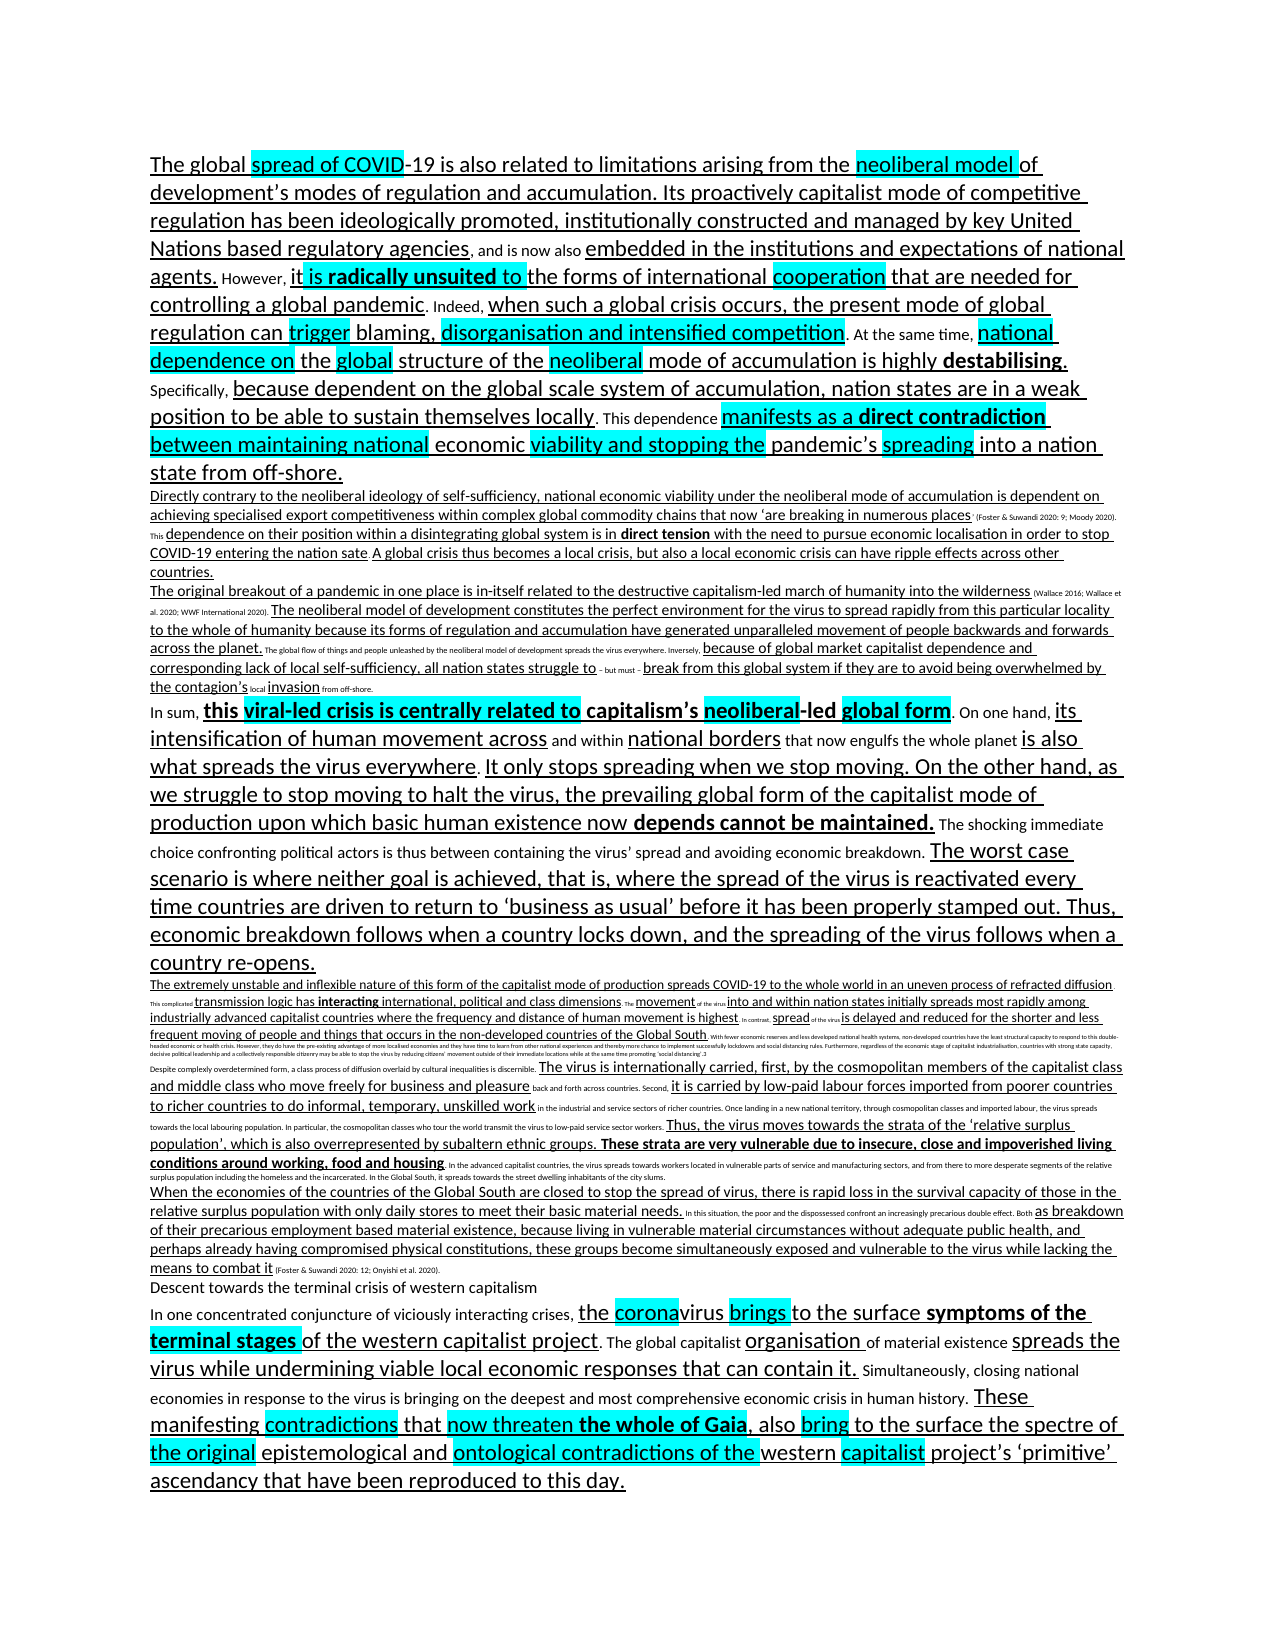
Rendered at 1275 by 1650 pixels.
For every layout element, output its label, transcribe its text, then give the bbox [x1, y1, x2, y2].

text Directly contrary to the neoliberal ideology of self-sufficiency, national economic viability under the neoliberal mode of accumulation is dependent on achieving specialised export competitiveness within complex global commodity chains that now ‘are breaking in numerous places’ (Foster & Suwandi 2020: 9; Moody 2020). This dependence on their position within a disintegrating global system is in direct tension with the need to pursue economic localisation in order to stop COVID-19 entering the nation sate. A global crisis thus becomes a local crisis, but also a local economic crisis can have ripple effects across other countries. [150, 486, 1125, 582]
text In one concentrated conjuncture of viciously interacting crises, the coronavirus brings to the surface symptoms of the terminal stages of the western capitalist project. The global capitalist organisation of material existence spreads the virus while undermining viable local economic responses that can contain it. Simultaneously, closing national economies in response to the virus is bringing on the deepest and most comprehensive economic crisis in human history. These manifesting contradictions that now threaten the whole of Gaia, also bring to the surface the spectre of the original epistemological and ontological contradictions of the western capitalist project’s ‘primitive’ ascendancy that have been reproduced to this day. [150, 1298, 1125, 1494]
text The global spread of COVID-19 is also related to limitations arising from the neoliberal model of development’s modes of regulation and accumulation. Its proactively capitalist mode of competitive regulation has been ideologically promoted, institutionally constructed and managed by key United Nations based regulatory agencies, and is now also embedded in the institutions and expectations of national agents. However, it is radically unsuited to the forms of international cooperation that are needed for controlling a global pandemic. Indeed, when such a global crisis occurs, the present mode of global regulation can trigger blaming, disorganisation and intensified competition. At the same time, national dependence on the global structure of the neoliberal mode of accumulation is highly destabilising. Specifically, because dependent on the global scale system of accumulation, nation states are in a weak position to be able to sustain themselves locally. This dependence manifests as a direct contradiction between maintaining national economic viability and stopping the pandemic’s spreading into a nation state from off-shore. [150, 150, 1125, 486]
text Despite complexly overdetermined form, a class process of diffusion overlaid by cultural inequalities is discernible. The virus is internationally carried, first, by the cosmopolitan members of the capitalist class and middle class who move freely for business and pleasure back and forth across countries. Second, it is carried by low-paid labour forces imported from poorer countries to richer countries to do informal, temporary, unskilled work in the industrial and service sectors of richer countries. Once landing in a new national territory, through cosmopolitan classes and imported labour, the virus spreads towards the local labouring population. In particular, the cosmopolitan classes who tour the world transmit the virus to low-paid service sector workers. Thus, the virus moves towards the strata of the ‘relative surplus population’, which is also overrepresented by subaltern ethnic groups. These strata are very vulnerable due to insecure, close and impoverished living conditions around working, food and housing. In the advanced capitalist countries, the virus spreads towards workers located in vulnerable parts of service and manufacturing sectors, and from there to more desperate segments of the relative surplus population including the homeless and the incarcerated. In the Global South, it spreads towards the street dwelling inhabitants of the city slums. [150, 1058, 1125, 1182]
text Descent towards the terminal crisis of western capitalism [150, 1277, 1125, 1298]
text The original breakout of a pandemic in one place is in-itself related to the destructive capitalism-led march of humanity into the wilderness (Wallace 2016; Wallace et al. 2020; WWF International 2020). The neoliberal model of development constitutes the perfect environment for the virus to spread rapidly from this particular locality to the whole of humanity because its forms of regulation and accumulation have generated unparalleled movement of people backwards and forwards across the planet. The global flow of things and people unleashed by the neoliberal model of development spreads the virus everywhere. Inversely, because of global market capitalist dependence and corresponding lack of local self-sufficiency, all nation states struggle to – but must – break from this global system if they are to avoid being overwhelmed by the contagion’s local invasion from off-shore. [150, 582, 1125, 696]
text When the economies of the countries of the Global South are closed to stop the spread of virus, there is rapid loss in the survival capacity of those in the relative surplus population with only daily stores to meet their basic material needs. In this situation, the poor and the dispossessed confront an increasingly precarious double effect. Both as breakdown of their precarious employment based material existence, because living in vulnerable material circumstances without adequate public health, and perhaps already having compromised physical constitutions, these groups become simultaneously exposed and vulnerable to the virus while lacking the means to combat it (Foster & Suwandi 2020: 12; Onyishi et al. 2020). [150, 1182, 1125, 1277]
text In sum, this viral-led crisis is centrally related to capitalism’s neoliberal-led global form. On one hand, its intensification of human movement across and within national borders that now engulfs the whole planet is also what spreads the virus everywhere. It only stops spreading when we stop moving. On the other hand, as we struggle to stop moving to halt the virus, the prevailing global form of the capitalist mode of production upon which basic human existence now depends cannot be maintained. The shocking immediate choice confronting political actors is thus between containing the virus’ spread and avoiding economic breakdown. The worst case scenario is where neither goal is achieved, that is, where the spread of the virus is reactivated every time countries are driven to return to ‘business as usual’ before it has been properly stamped out. Thus, economic breakdown follows when a country locks down, and the spreading of the virus follows when a country re-opens. [150, 696, 1125, 976]
